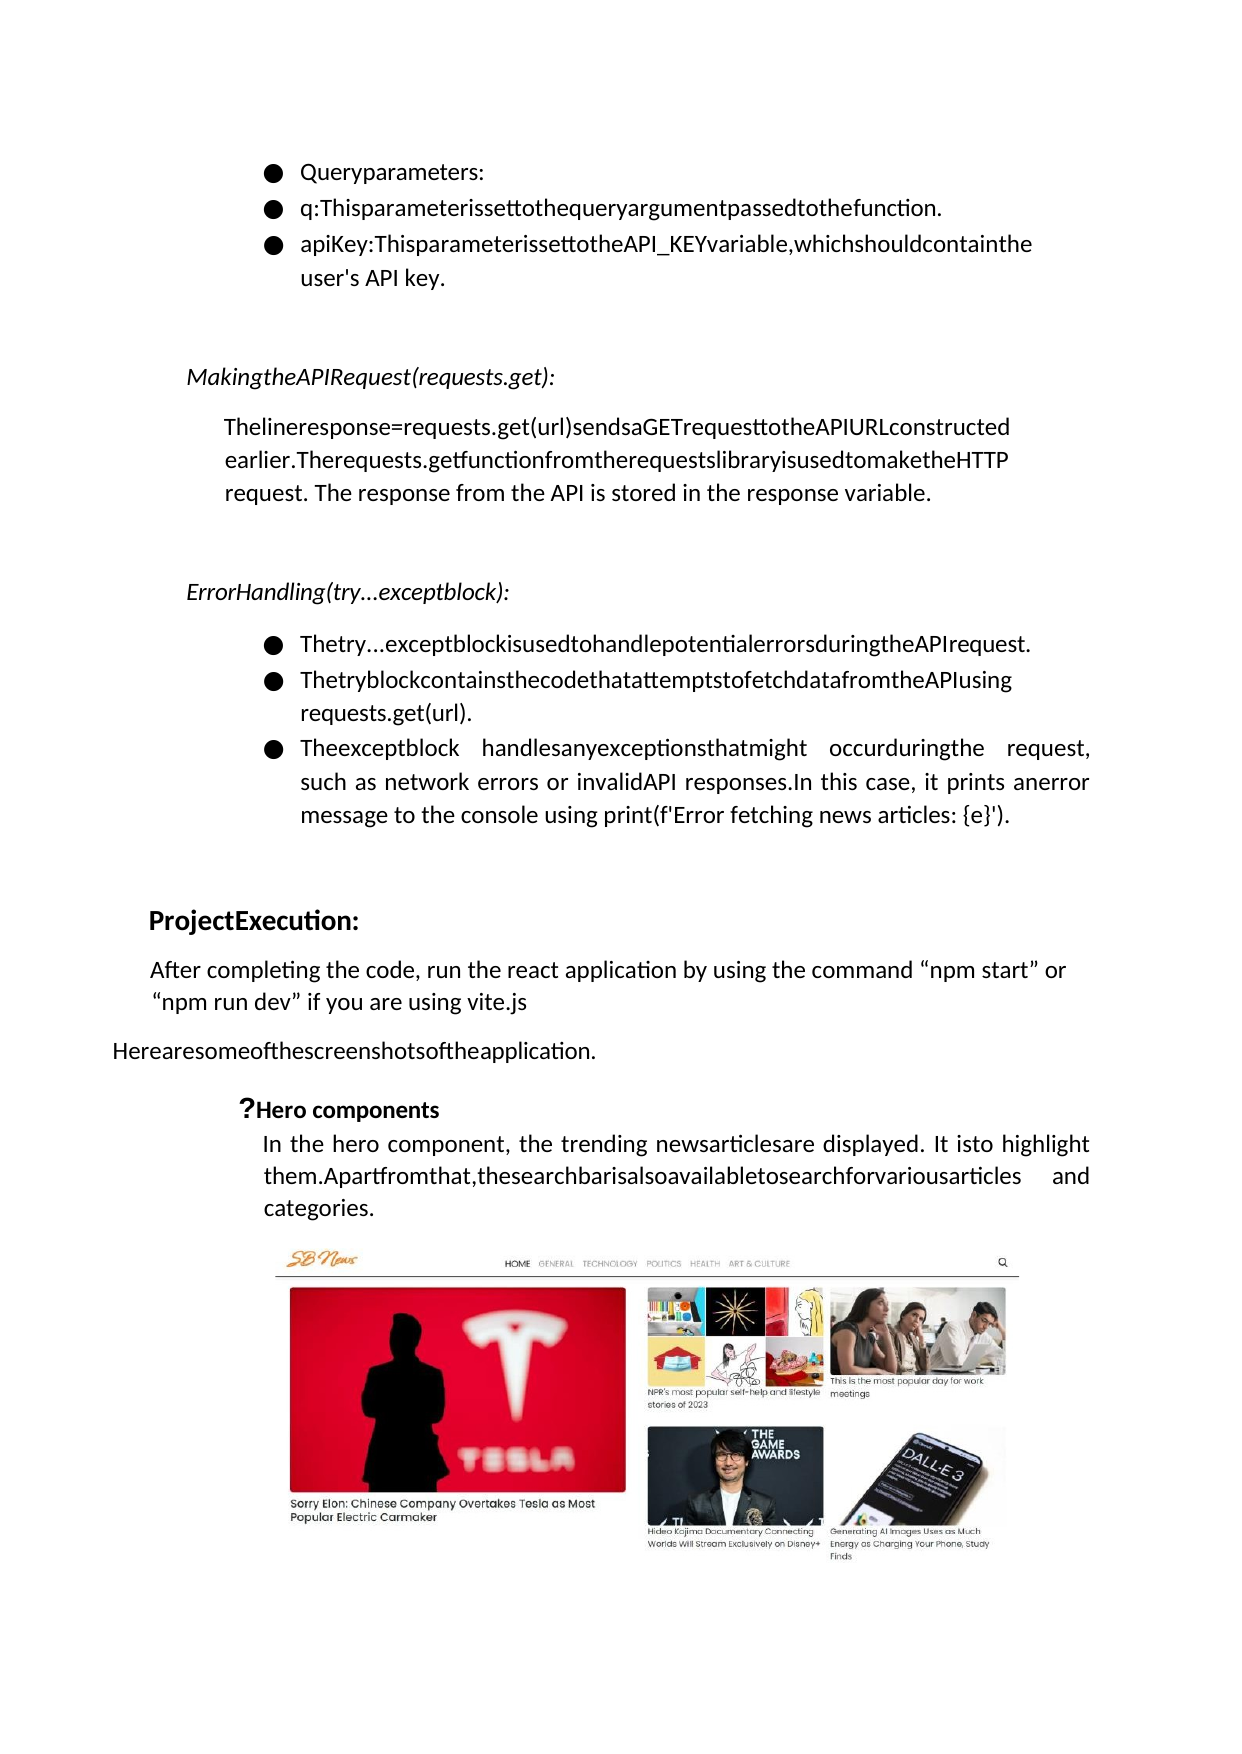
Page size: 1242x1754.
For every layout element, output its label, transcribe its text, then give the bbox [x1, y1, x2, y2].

list Thetry...exceptblockisusedtohandlepotentialerrorsduringtheAPIrequest. [262, 625, 1124, 659]
list q:Thisparameterissettothequeryargumentpassedtothefunction. [262, 190, 1124, 224]
list Queryparameters: [262, 153, 1124, 187]
list Theexceptblock handlesanyexceptionsthatmight occurduringthe request, such as network errors or invalidAPI responses.In this case, it prints anerror message to the console using print(f'Error fetching news articles: {e}'). [263, 729, 1091, 829]
text After completing the code, run the react application by using the command “npm start” or “npm run dev” if you are using vite.js [150, 954, 1089, 1016]
text Thelineresponse=requests.get(url)sendsaGETrequesttotheAPIURLconstructed earlier.Therequests.getfunctionfromtherequestslibraryisusedtomaketheHTTP request. The response from the API is stored in the response variable. [223, 411, 1082, 507]
list ThetryblockcontainsthecodethatattemptstofetchdatafromtheAPIusing requests.get(url). [263, 662, 1089, 728]
subtitle ?Hero components [238, 1091, 1124, 1125]
picture [275, 1248, 1020, 1563]
subtitle ProjectExecution: [148, 902, 1124, 938]
text ErrorHandling(try...exceptblock): [186, 576, 1124, 606]
text MakingtheAPIRequest(requests.get): [186, 361, 1124, 392]
text In the hero component, the trending newsarticlesare displayed. It isto highlight them.Apartfromthat,thesearchbarisalsoavailabletosearchforvariousarticles and categories. [262, 1128, 1091, 1222]
list apiKey:ThisparameterissettotheAPI_KEYvariable,whichshouldcontainthe user's API key. [263, 226, 1090, 293]
text Herearesomeofthescreenshotsoftheapplication. [112, 1035, 1124, 1066]
